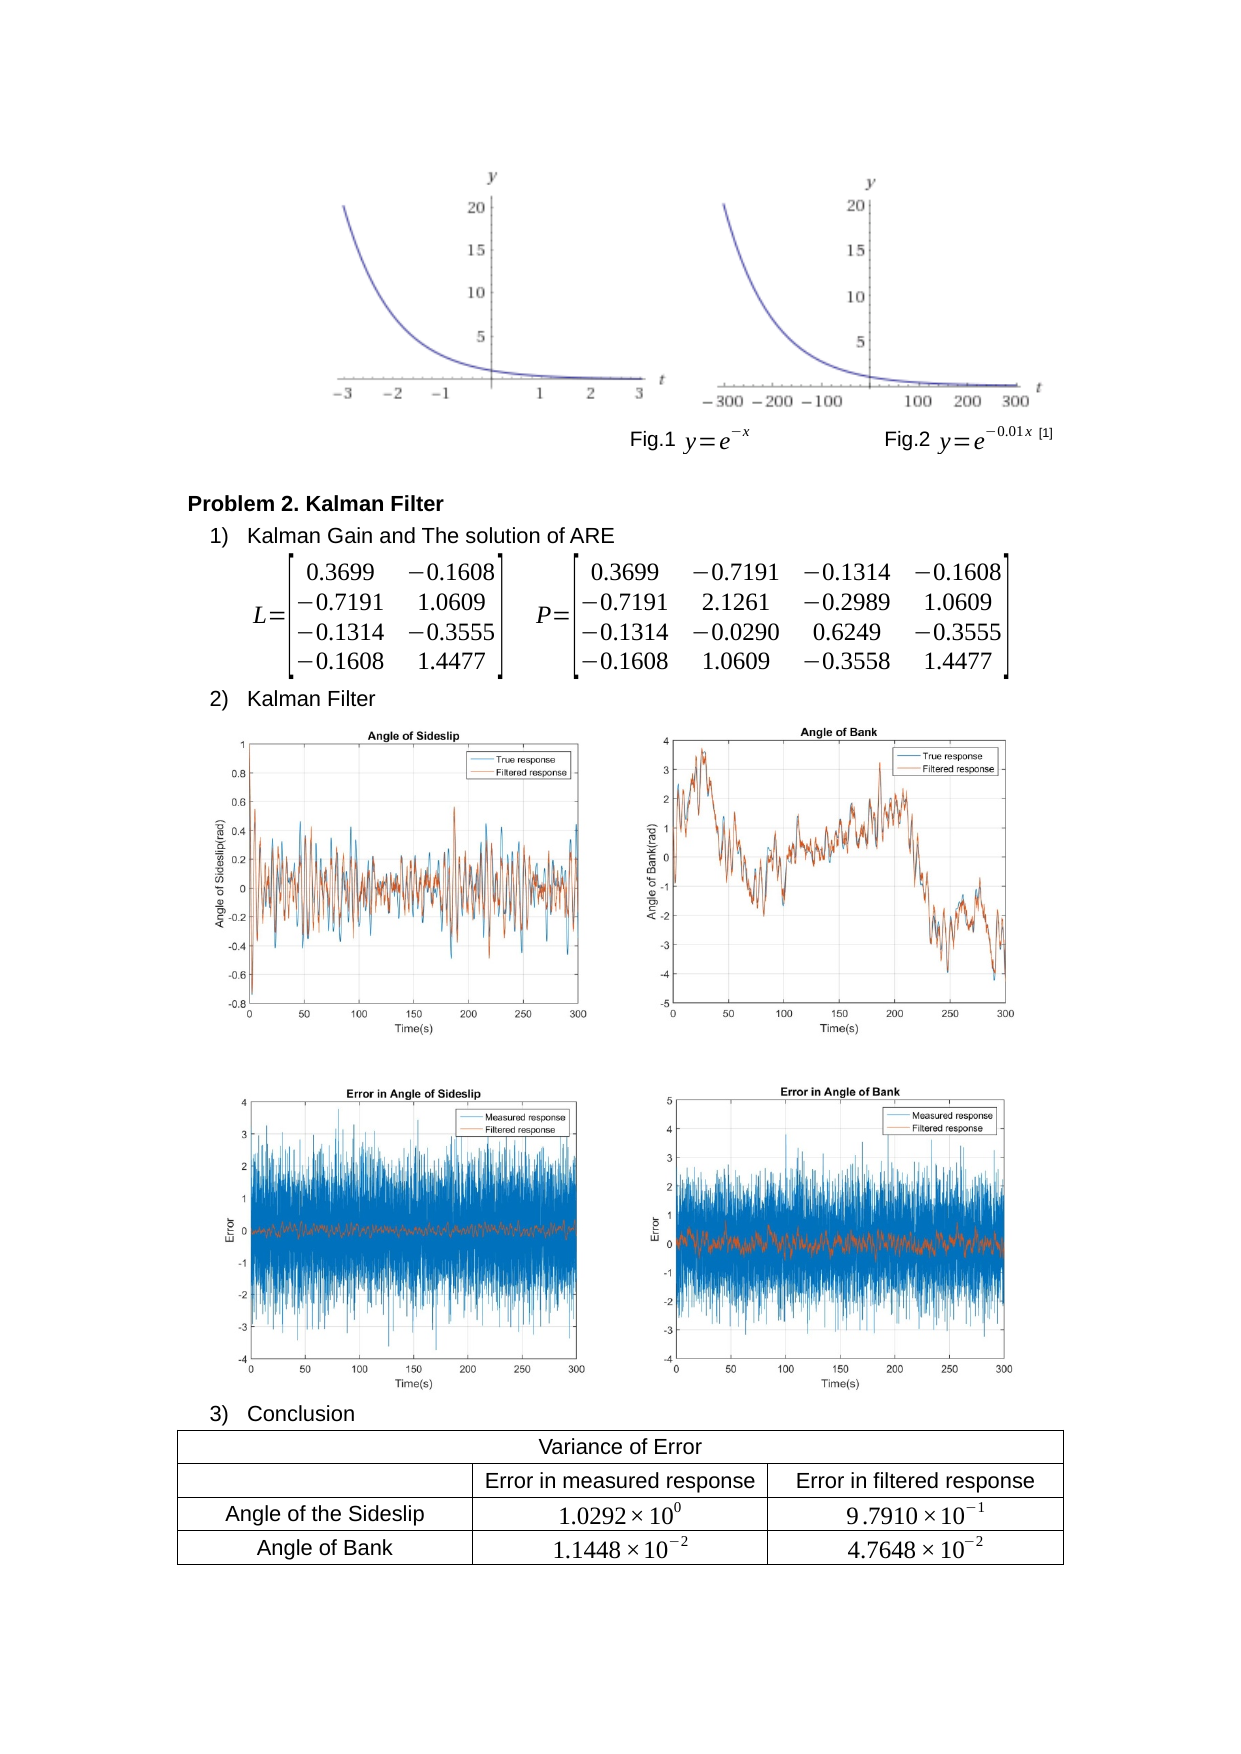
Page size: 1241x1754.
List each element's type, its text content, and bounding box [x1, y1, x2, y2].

table_cell Error in filtered response [768, 1464, 1063, 1497]
table_cell Angle of the Sideslip [178, 1498, 472, 1530]
table_cell Error in measured response [473, 1464, 767, 1497]
picture [699, 168, 1053, 421]
picture [621, 1076, 1044, 1393]
text Problem 2. Kalman Filter [187, 487, 1053, 519]
table_cell [178, 1464, 472, 1497]
table_cell Angle of Bank [178, 1531, 472, 1564]
text Fig.1 Fig.2 [1] [187, 422, 1053, 454]
picture [196, 1078, 616, 1393]
table_cell [473, 1498, 767, 1530]
picture [325, 163, 682, 421]
table_header Variance of Error [178, 1431, 1063, 1463]
picture [194, 716, 1046, 1038]
list Conclusion [209, 1397, 1053, 1429]
table_cell [473, 1531, 767, 1564]
list Kalman Gain and The solution of ARE [209, 519, 1053, 552]
list Kalman Filter [209, 682, 1053, 714]
table_cell [768, 1498, 1063, 1530]
table_cell [768, 1531, 1063, 1564]
